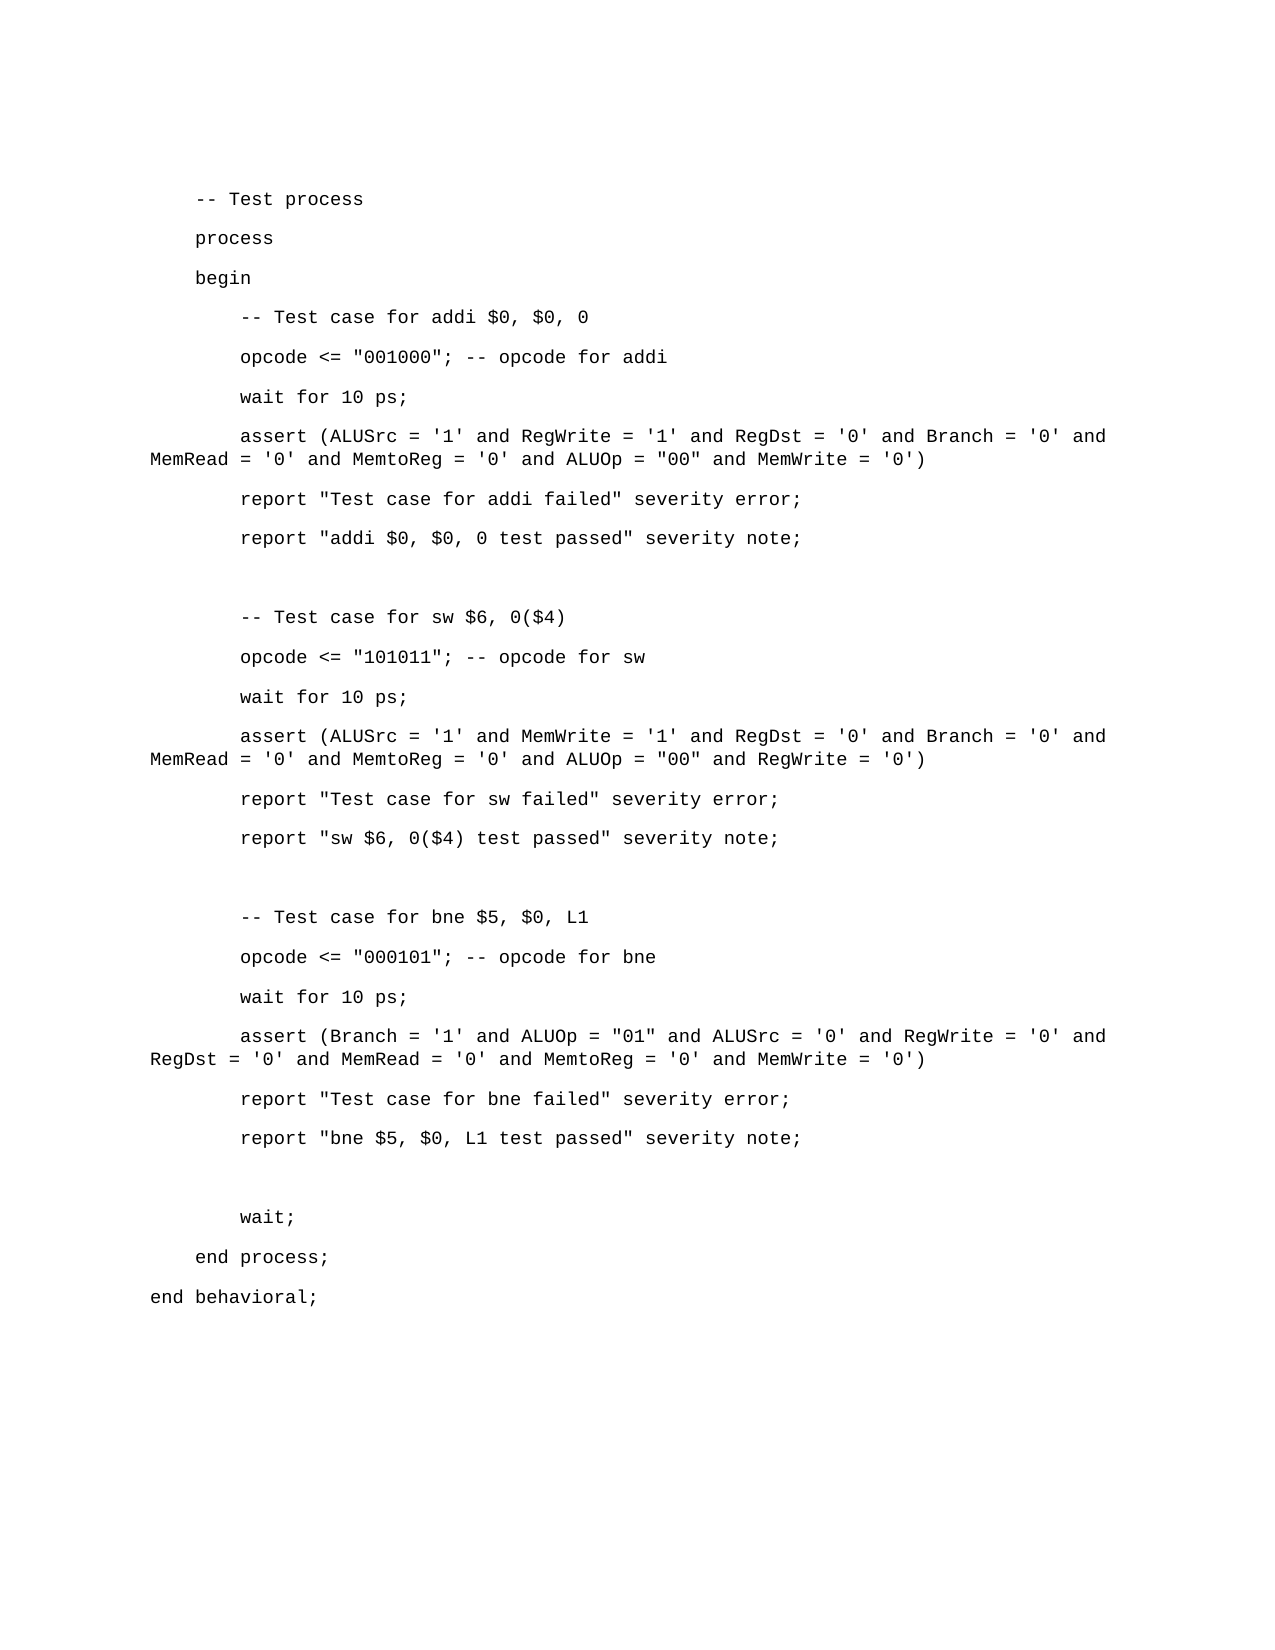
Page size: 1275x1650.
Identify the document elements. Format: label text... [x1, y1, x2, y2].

text report "addi $0, $0, 0 test passed" severity note; [150, 529, 1125, 550]
text end process; [150, 1248, 1125, 1269]
text -- Test case for sw $6, 0($4) [150, 608, 1125, 629]
text report "Test case for bne failed" severity error; [150, 1089, 1125, 1111]
text -- Test process [150, 189, 1125, 211]
text -- Test case for addi $0, $0, 0 [150, 308, 1125, 329]
text opcode <= "000101"; -- opcode for bne [150, 948, 1125, 969]
text opcode <= "001000"; -- opcode for addi [150, 348, 1125, 369]
text wait for 10 ps; [150, 687, 1125, 709]
text -- Test case for bne $5, $0, L1 [150, 908, 1125, 929]
text report "Test case for addi failed" severity error; [150, 489, 1125, 511]
text wait for 10 ps; [150, 987, 1125, 1009]
text report "sw $6, 0($4) test passed" severity note; [150, 829, 1125, 850]
text process [150, 229, 1125, 250]
text assert (Branch = '1' and ALUOp = "01" and ALUSrc = '0' and RegWrite = '0' and RegDst = '0' and MemRead = '0' and MemtoReg = '0' and MemWrite = '0') [150, 1027, 1125, 1071]
text assert (ALUSrc = '1' and RegWrite = '1' and RegDst = '0' and Branch = '0' and MemRead = '0' and MemtoReg = '0' and ALUOp = "00" and MemWrite = '0') [150, 427, 1125, 471]
text end behavioral; [150, 1287, 1125, 1309]
text report "bne $5, $0, L1 test passed" severity note; [150, 1129, 1125, 1150]
text wait; [150, 1208, 1125, 1229]
text begin [150, 269, 1125, 290]
text assert (ALUSrc = '1' and MemWrite = '1' and RegDst = '0' and Branch = '0' and MemRead = '0' and MemtoReg = '0' and ALUOp = "00" and RegWrite = '0') [150, 727, 1125, 771]
text report "Test case for sw failed" severity error; [150, 789, 1125, 811]
text opcode <= "101011"; -- opcode for sw [150, 648, 1125, 669]
text wait for 10 ps; [150, 387, 1125, 409]
